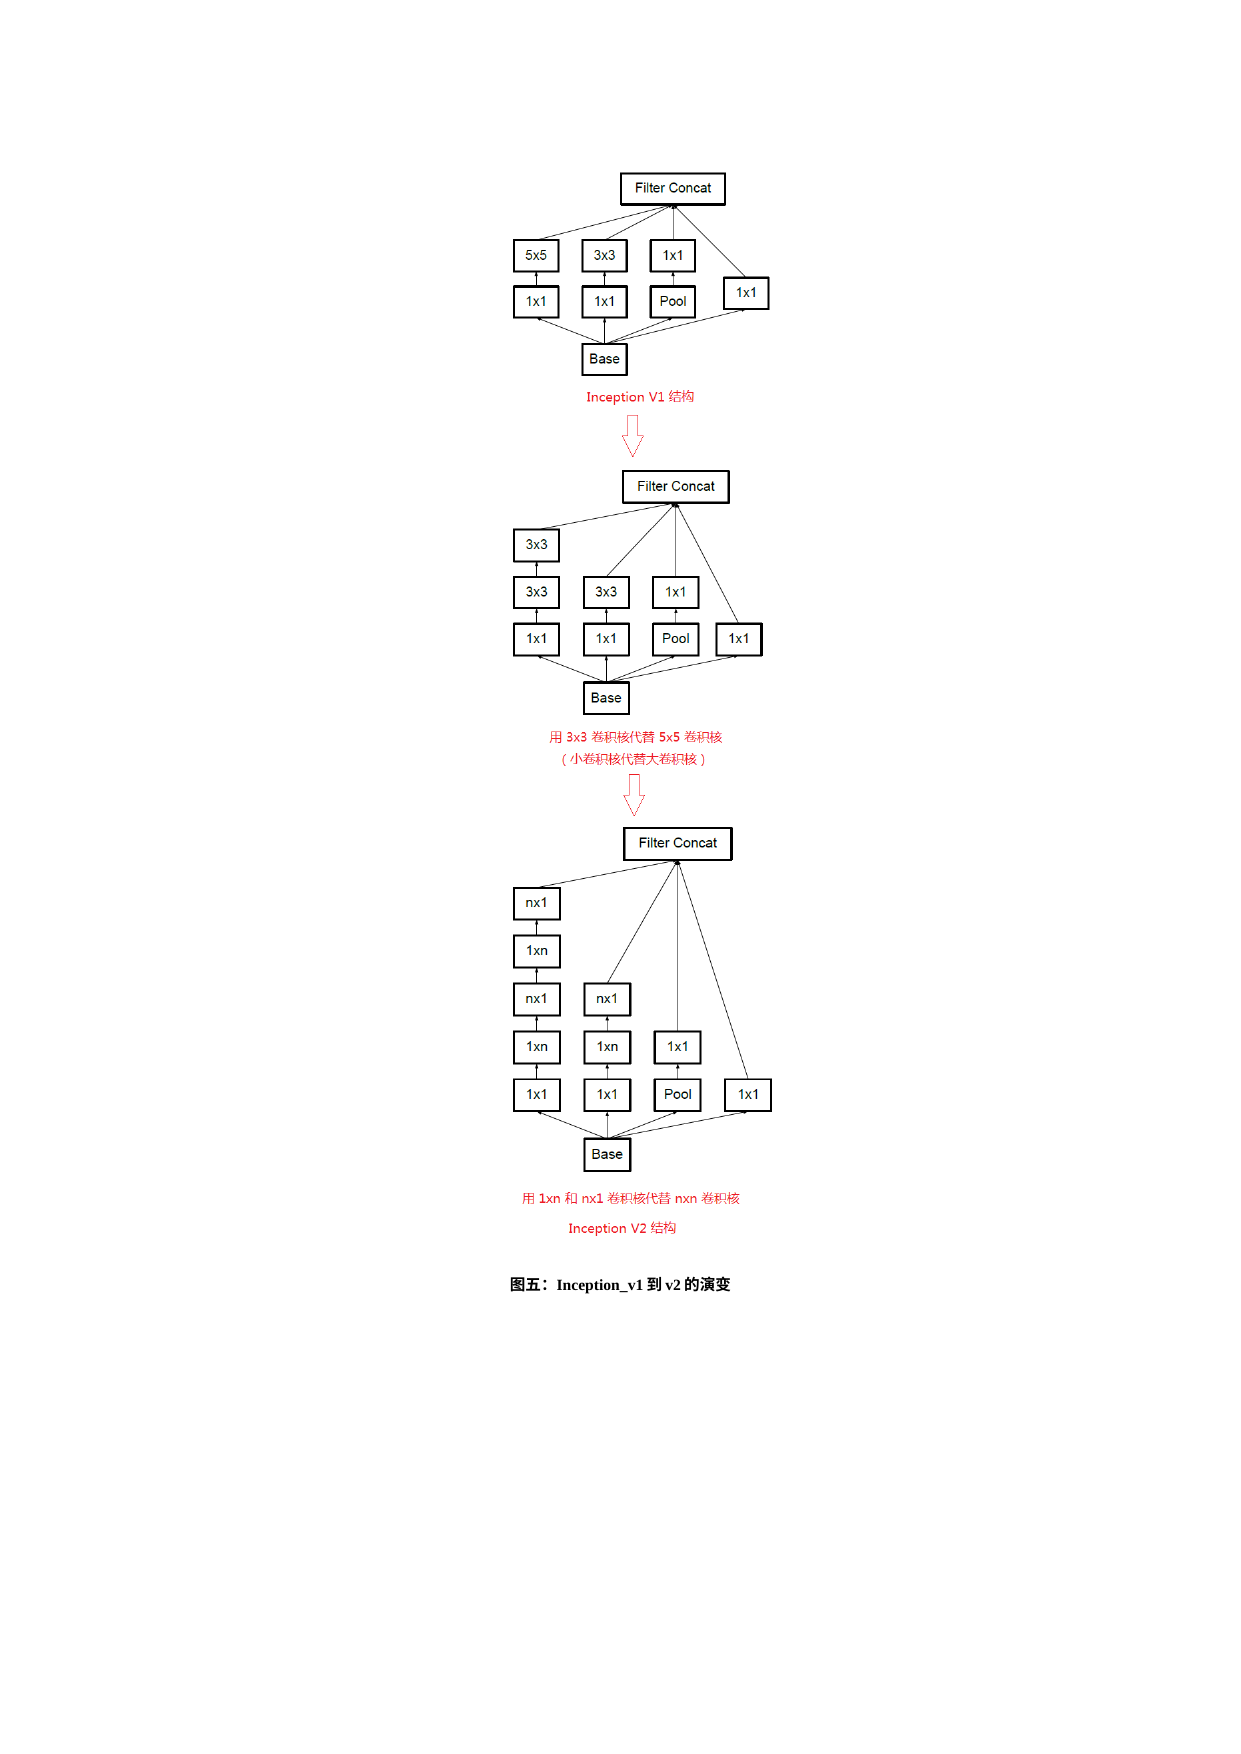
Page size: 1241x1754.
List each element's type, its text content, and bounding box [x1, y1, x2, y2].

text 图五：Inception_v1到v2的演变 [187, 1267, 1053, 1299]
picture [500, 162, 784, 1263]
